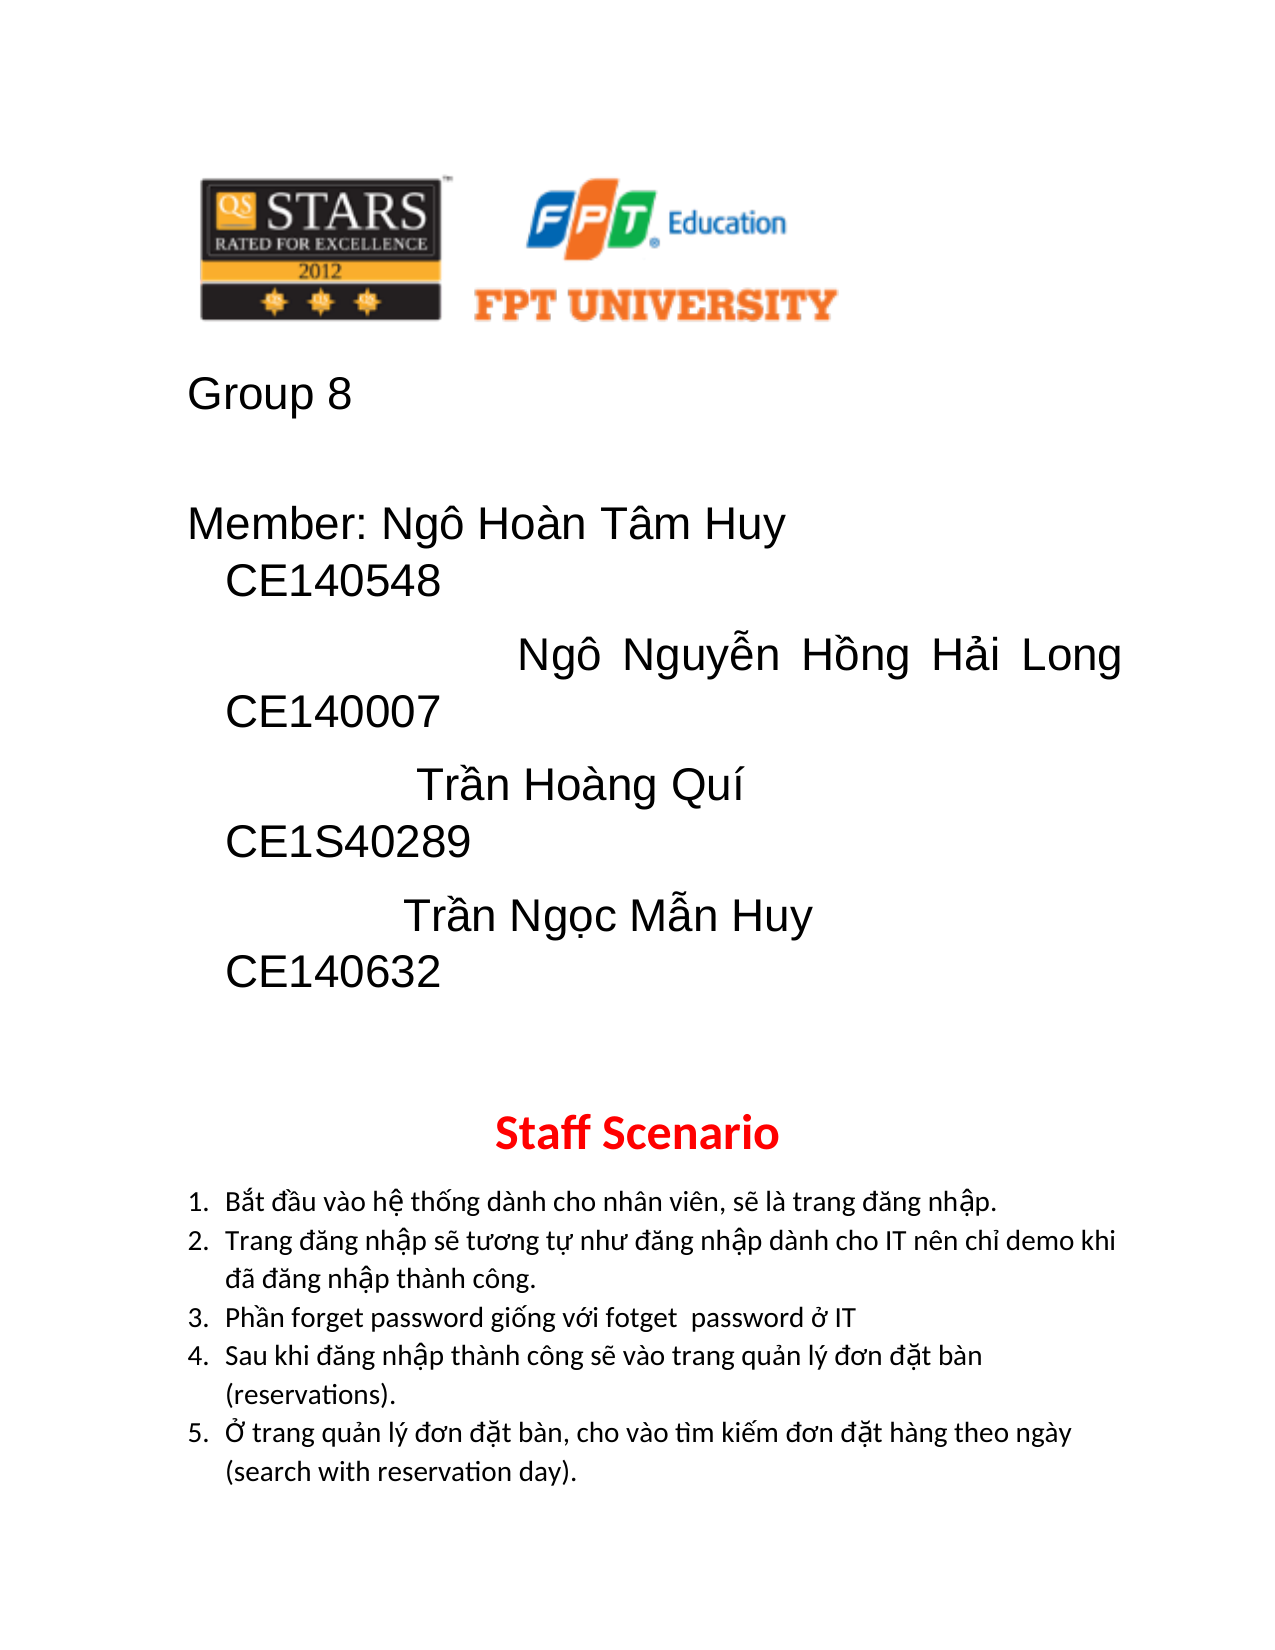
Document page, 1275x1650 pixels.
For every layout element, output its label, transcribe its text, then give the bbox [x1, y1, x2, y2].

text Group 8 [187, 366, 1125, 476]
text Member: Ngô Hoàn Tâm Huy CE140548 [187, 497, 1125, 606]
text Trần Hoàng Quí CE1S40289 [187, 758, 1125, 867]
text Ngô Nguyễn Hồng Hải Long CE140007 [187, 627, 1125, 737]
list Ở trang quản lý đơn đặt bàn, cho vào tìm kiếm đơn đặt hàng theo ngày (search with reservation day). [187, 1414, 1125, 1488]
list Sau khi đăng nhập thành công sẽ vào trang quản lý đơn đặt bàn (reservations). [187, 1337, 1125, 1411]
text Trần Ngọc Mẫn Huy CE140632 [187, 888, 1125, 998]
list Trang đăng nhập sẽ tương tự như đăng nhập dành cho IT nên chỉ demo khi đã đăng nhập thành công. [187, 1222, 1125, 1296]
text Staff Scenario [150, 1101, 1125, 1162]
picture [187, 150, 851, 348]
list Phần forget password giống với fotget password ở IT [187, 1299, 1125, 1334]
list Bắt đầu vào hệ thống dành cho nhân viên, sẽ là trang đăng nhập. [187, 1183, 1125, 1219]
